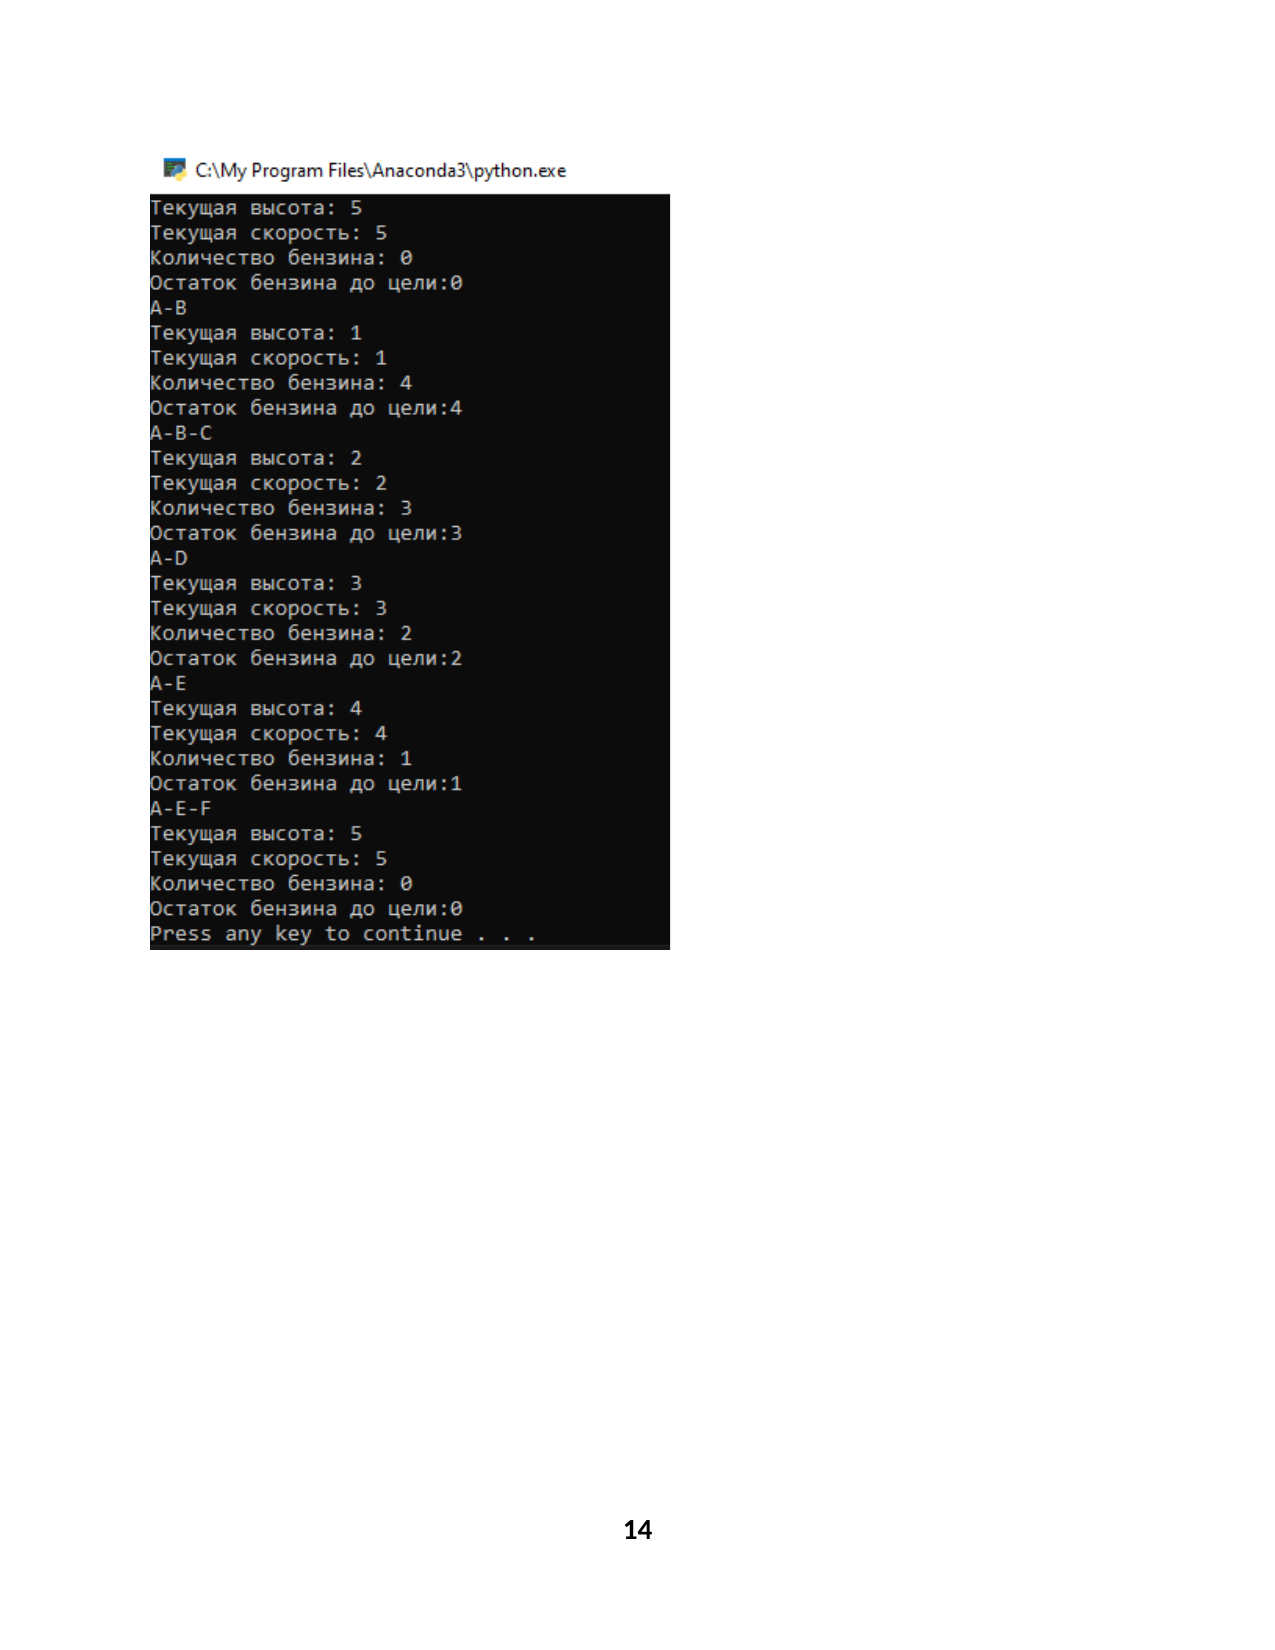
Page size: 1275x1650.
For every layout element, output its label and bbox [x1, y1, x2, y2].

picture [150, 150, 671, 950]
